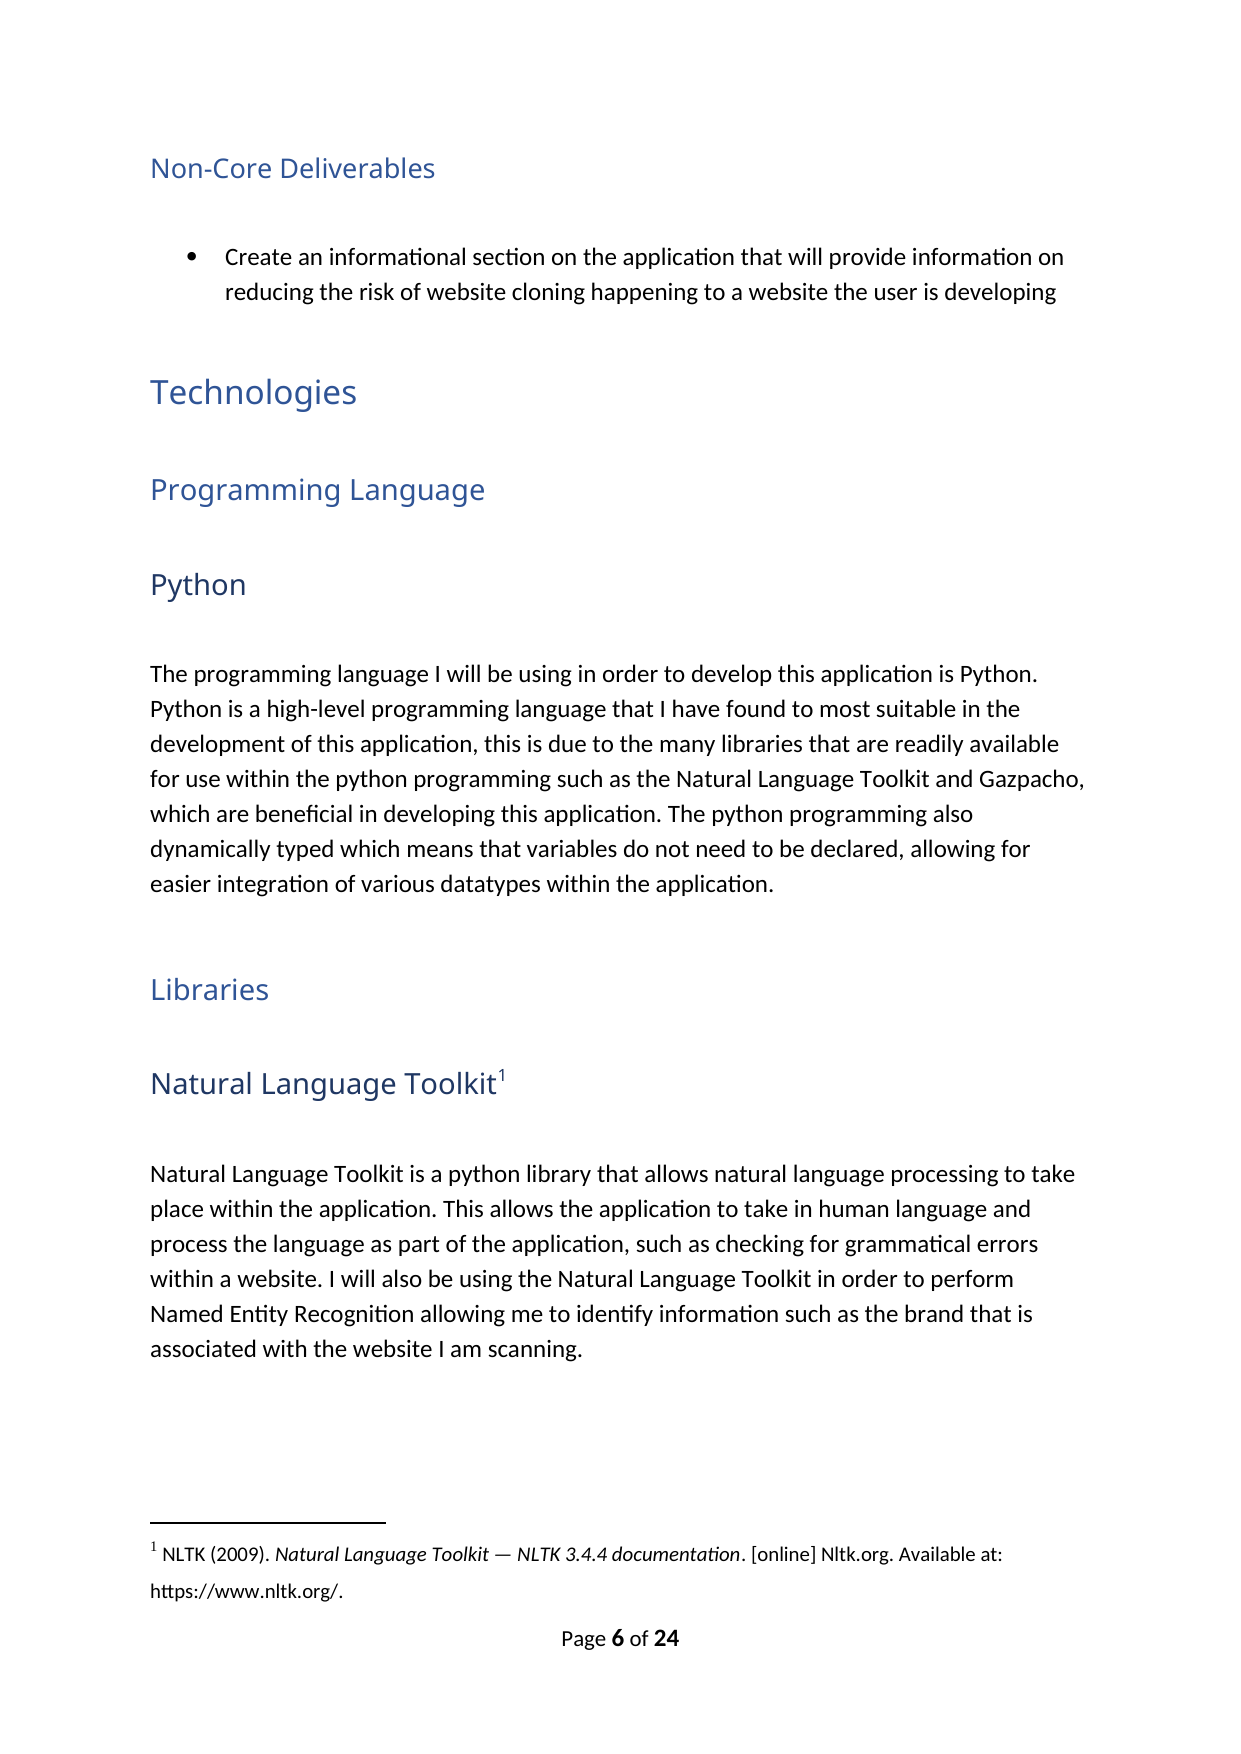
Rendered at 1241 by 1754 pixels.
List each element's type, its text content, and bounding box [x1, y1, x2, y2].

list Create an informational section on the application that will provide information on reducing the risk of website cloning happening to a website the user is developing [187, 241, 1090, 307]
subtitle Non-Core Deliverables [150, 150, 1090, 187]
text The programming language I will be using in order to develop this application is Python. Python is a high-level programming language that I have found to most suitable in the development of this application, this is due to the many libraries that are readily available for use within the python programming such as the Natural Language Toolkit and Gazpacho, which are beneficial in developing this application. The python programming also dynamically typed which means that variables do not need to be declared, allowing for easier integration of various datatypes within the application. [150, 658, 1090, 899]
subtitle Python [150, 564, 1090, 604]
subtitle Technologies [150, 368, 1090, 414]
subtitle Natural Language Toolkit [150, 1063, 1090, 1103]
text Natural Language Toolkit is a python library that allows natural language processing to take place within the application. This allows the application to take in human language and process the language as part of the application, such as checking for grammatical errors within a website. I will also be using the Natural Language Toolkit in order to perform Named Entity Recognition allowing me to identify information such as the brand that is associated with the website I am scanning. [150, 1158, 1090, 1363]
subtitle Libraries [150, 969, 1090, 1009]
subtitle Programming Language [150, 469, 1090, 509]
